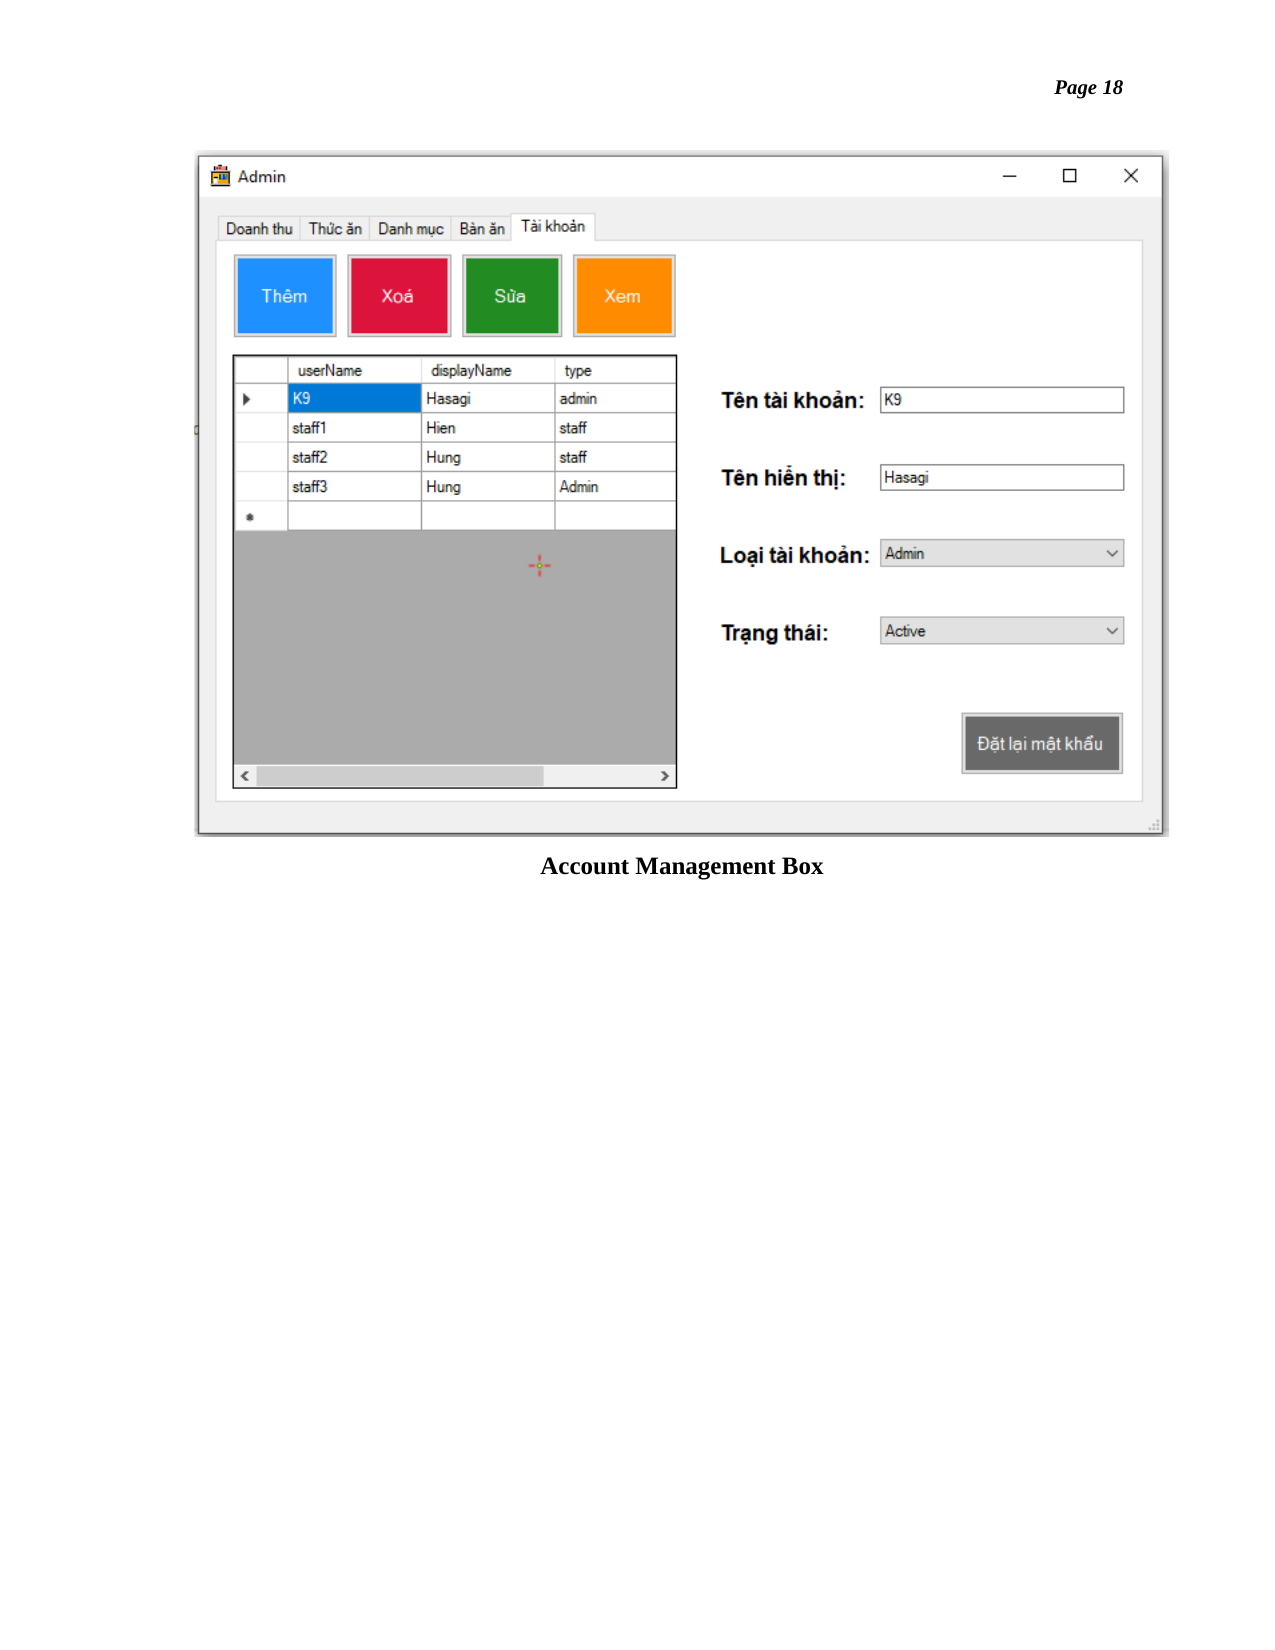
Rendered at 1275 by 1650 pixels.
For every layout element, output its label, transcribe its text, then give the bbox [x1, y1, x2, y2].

text Account Management Box [194, 851, 1125, 880]
picture [194, 150, 1170, 837]
